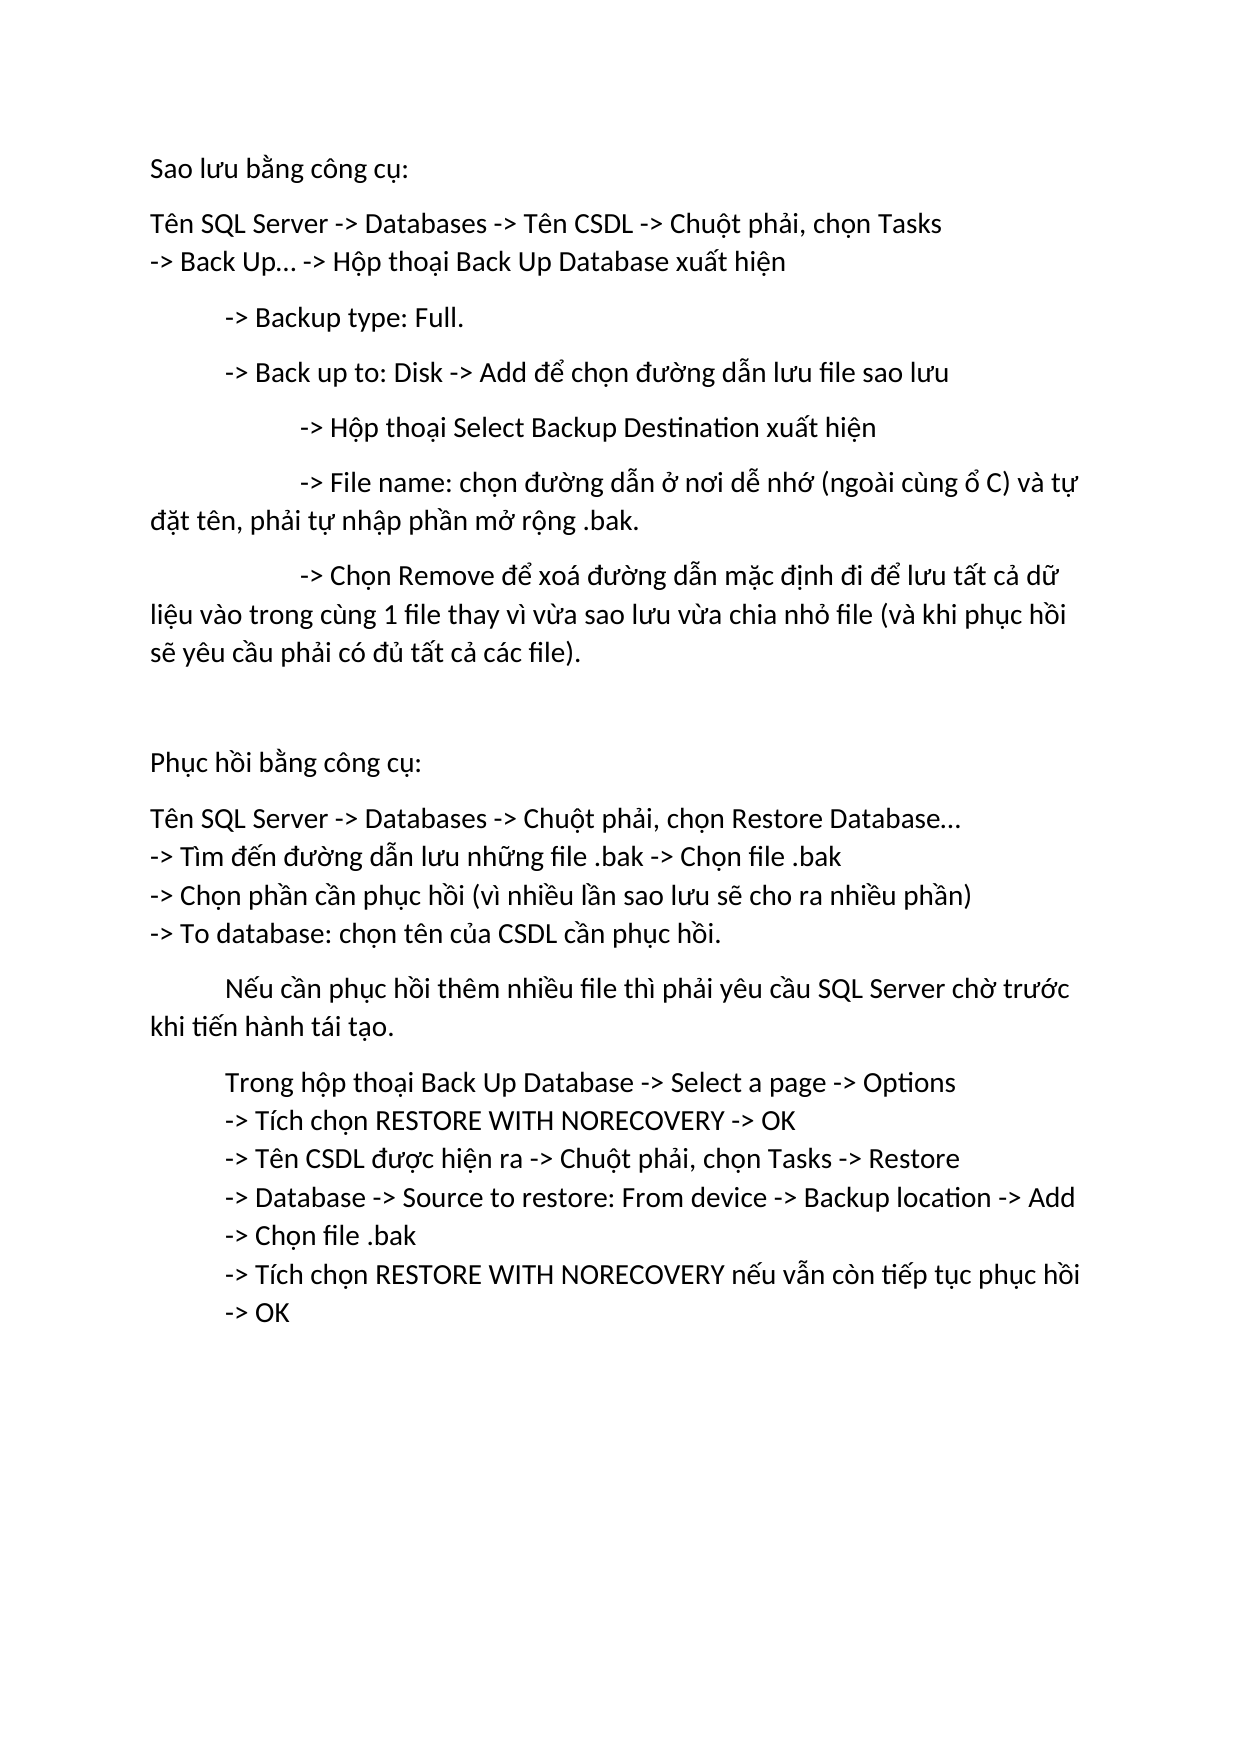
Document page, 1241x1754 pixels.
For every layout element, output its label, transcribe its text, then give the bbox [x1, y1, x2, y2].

text -> File name: chọn đường dẫn ở nơi dễ nhớ (ngoài cùng ổ C) và tự đặt tên, phải tự nhập phần mở rộng .bak. [150, 464, 1090, 538]
text -> Backup type: Full. [150, 299, 1090, 334]
text Sao lưu bằng công cụ: [150, 150, 1090, 186]
text Trong hộp thoại Back Up Database -> Select a page -> Options -> Tích chọn RESTORE WITH NORECOVERY -> OK -> Tên CSDL được hiện ra -> Chuột phải, chọn Tasks -> Restore -> Database -> Source to restore: From device -> Backup location -> Add -> Chọn file .bak -> Tích chọn RESTORE WITH NORECOVERY nếu vẫn còn tiếp tục phục hồi -> OK [225, 1064, 1090, 1330]
text -> Chọn Remove để xoá đường dẫn mặc định đi để lưu tất cả dữ liệu vào trong cùng 1 file thay vì vừa sao lưu vừa chia nhỏ file (và khi phục hồi sẽ yêu cầu phải có đủ tất cả các file). [150, 557, 1090, 670]
text Tên SQL Server -> Databases -> Tên CSDL -> Chuột phải, chọn Tasks -> Back Up… -> Hộp thoại Back Up Database xuất hiện [150, 205, 1090, 279]
text -> Back up to: Disk -> Add để chọn đường dẫn lưu file sao lưu [150, 354, 1090, 389]
text Tên SQL Server -> Databases -> Chuột phải, chọn Restore Database… -> Tìm đến đường dẫn lưu những file .bak -> Chọn file .bak -> Chọn phần cần phục hồi (vì nhiều lần sao lưu sẽ cho ra nhiều phần) -> To database: chọn tên của CSDL cần phục hồi. [150, 800, 1090, 951]
text Nếu cần phục hồi thêm nhiều file thì phải yêu cầu SQL Server chờ trước khi tiến hành tái tạo. [150, 970, 1090, 1044]
text Phục hồi bằng công cụ: [150, 744, 1090, 780]
text -> Hộp thoại Select Backup Destination xuất hiện [150, 409, 1090, 444]
